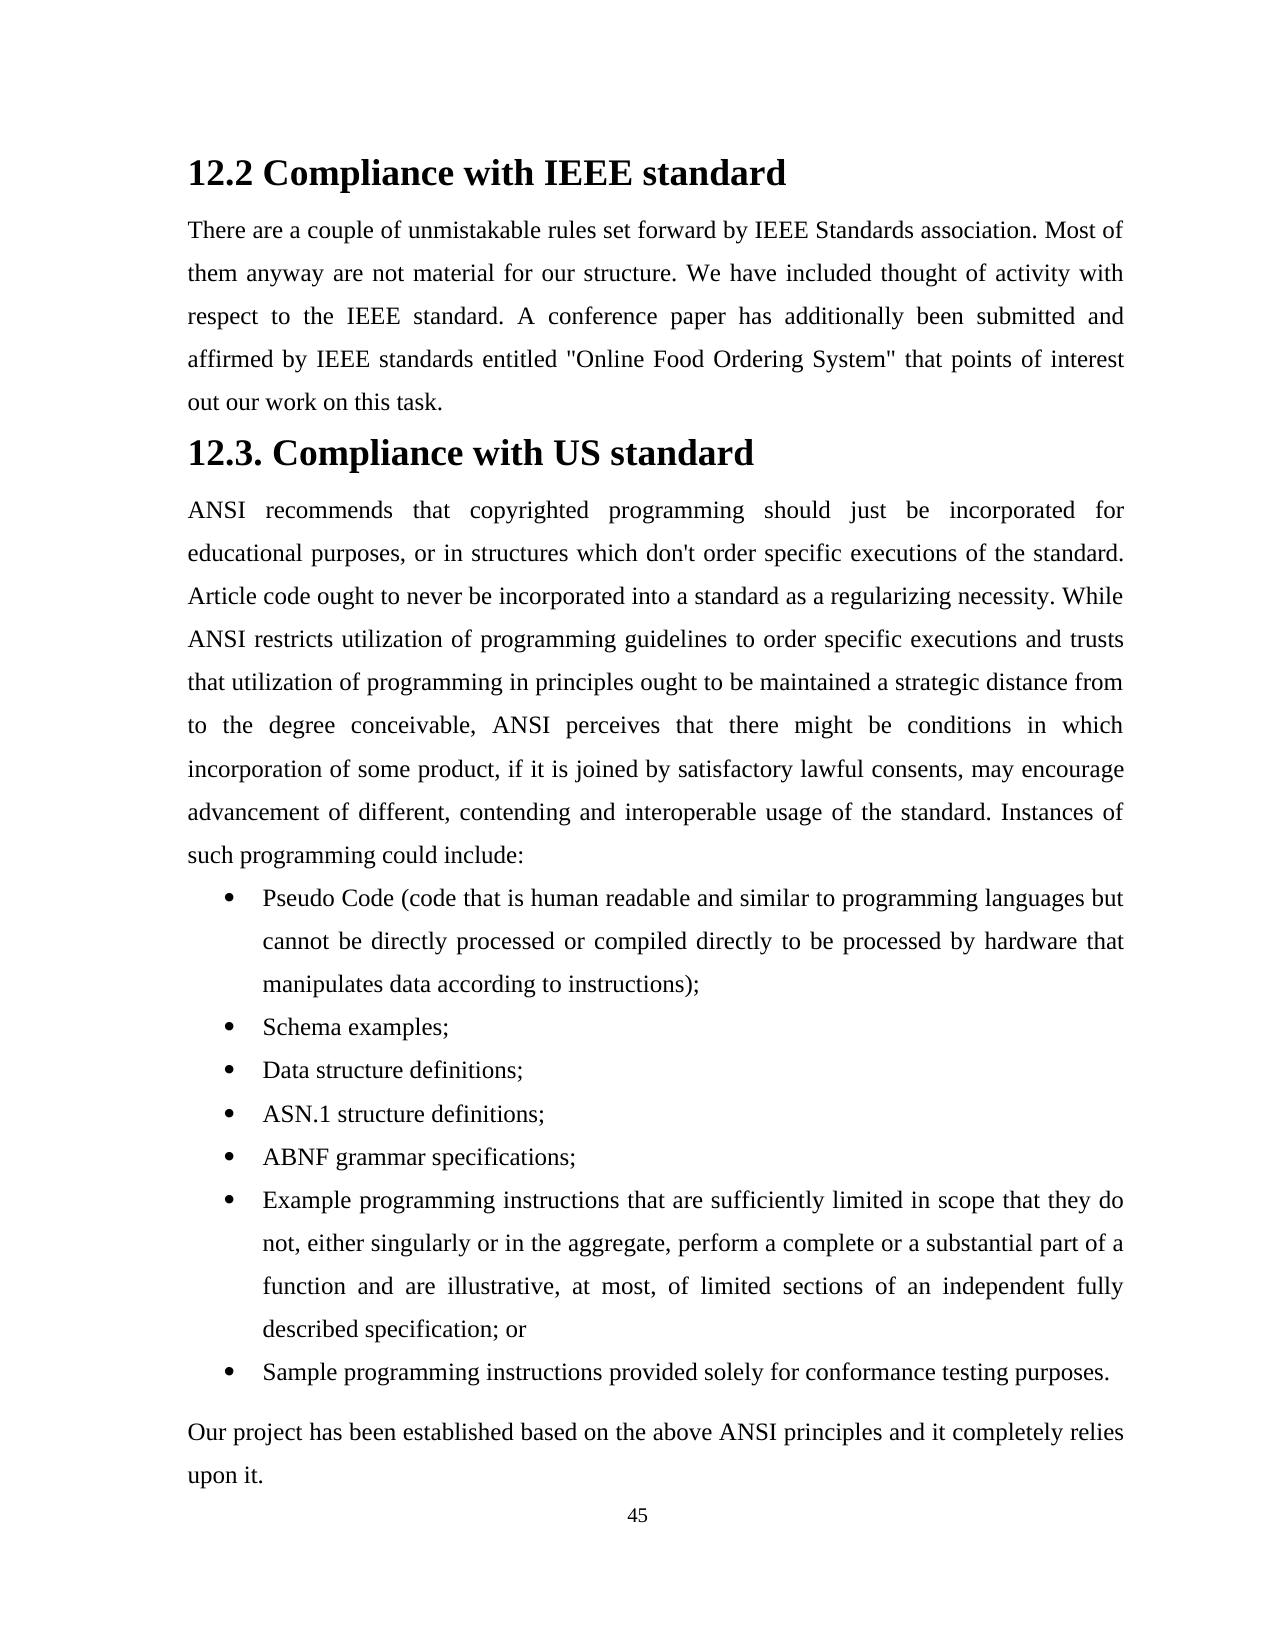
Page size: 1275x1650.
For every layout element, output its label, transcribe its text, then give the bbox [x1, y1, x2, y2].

text Our project has been established based on the above ANSI principles and it completely relies upon it. [187, 1417, 1125, 1489]
text There are a couple of unmistakable rules set forward by IEEE Standards association. Most of them anyway are not material for our structure. We have included thought of activity with respect to the IEEE standard. A conference paper has additionally been submitted and affirmed by IEEE standards entitled "Online Food Ordering System" that points of interest out our work on this task. [187, 215, 1125, 416]
text ANSI recommends that copyrighted programming should just be incorporated for educational purposes, or in structures which don't order specific executions of the standard. Article code ought to never be incorporated into a standard as a regularizing necessity. While ANSI restricts utilization of programming guidelines to order specific executions and trusts that utilization of programming in principles ought to be maintained a strategic distance from to the degree conceivable, ANSI perceives that there might be conditions in which incorporation of some product, if it is joined by satisfactory lawful consents, may encourage advancement of different, contending and interoperable usage of the standard. Instances of such programming could include: [187, 495, 1125, 869]
list ABNF grammar specifications; [225, 1142, 1125, 1171]
list Sample programming instructions provided solely for conformance testing purposes. [225, 1357, 1125, 1386]
text 12.2 Compliance with IEEE standard [187, 150, 1125, 193]
list Example programming instructions that are sufficiently limited in scope that they do not, either singularly or in the aggregate, perform a complete or a substantial part of a function and are illustrative, at most, of limited sections of an independent fully described specification; or [225, 1185, 1125, 1343]
text 12.3. Compliance with US standard [187, 430, 1125, 473]
list Schema examples; [225, 1012, 1125, 1041]
list Data structure definitions; [225, 1056, 1125, 1084]
list Pseudo Code (code that is human readable and similar to programming languages but cannot be directly processed or compiled directly to be processed by hardware that manipulates data according to instructions); [225, 883, 1125, 998]
list ASN.1 structure definitions; [225, 1099, 1125, 1127]
